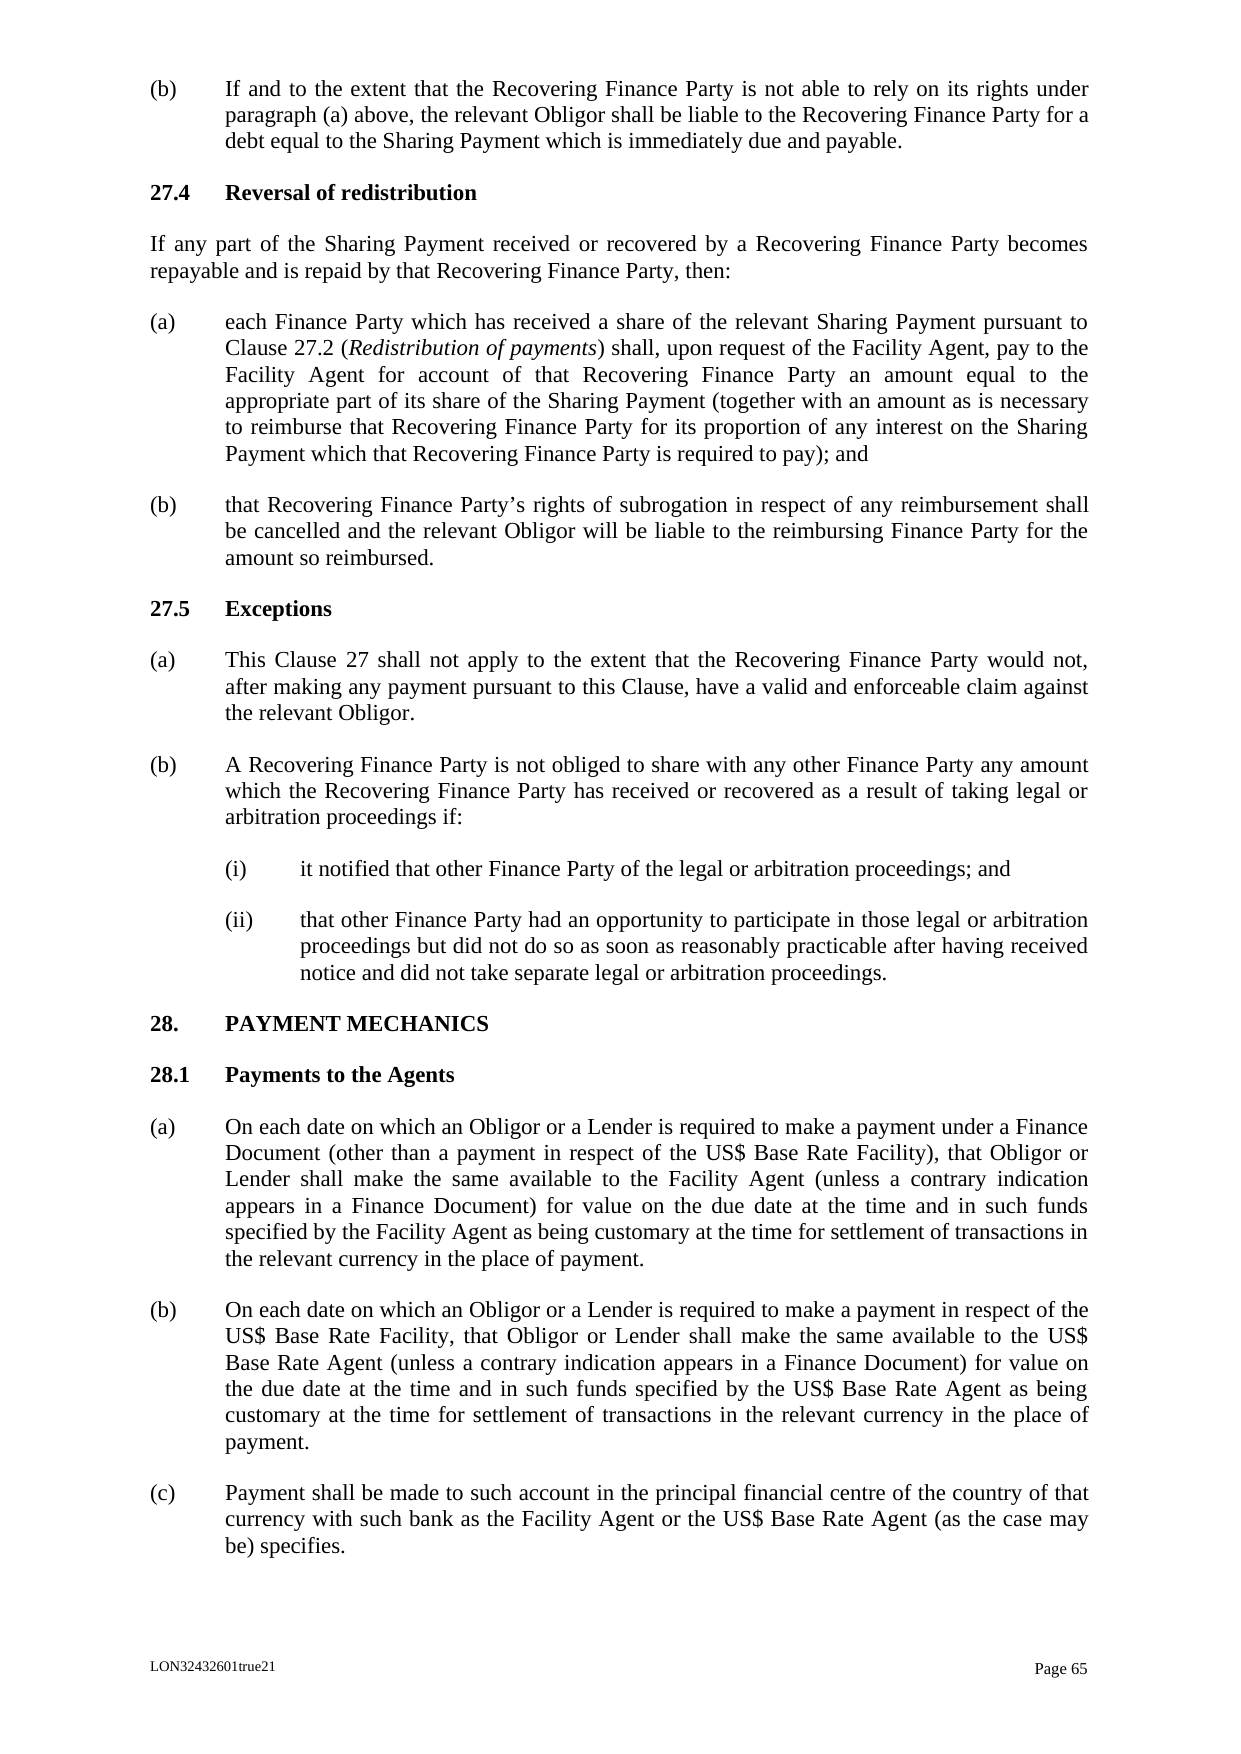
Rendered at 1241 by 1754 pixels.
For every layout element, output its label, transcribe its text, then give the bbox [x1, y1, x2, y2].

text each Finance Party which has received a share of the relevant Sharing Payment pursuant to Clause 27.2 (Redistribution of payments) shall, upon request of the Facility Agent, pay to the Facility Agent for account of that Recovering Finance Party an amount equal to the appropriate part of its share of the Sharing Payment (together with an amount as is necessary to reimburse that Recovering Finance Party for its proportion of any interest on the Sharing Payment which that Recovering Finance Party is required to pay); and [150, 308, 1090, 466]
text PAYMENT MECHANICS [150, 1010, 1090, 1036]
text Payments to the Agents [150, 1061, 1090, 1088]
text A Recovering Finance Party is not obliged to share with any other Finance Party any amount which the Recovering Finance Party has received or recovered as a result of taking legal or arbitration proceedings if: [150, 751, 1090, 830]
text it notified that other Finance Party of the legal or arbitration proceedings; and [225, 855, 1090, 881]
text Exceptions [150, 595, 1090, 622]
text This Clause 27 shall not apply to the extent that the Recovering Finance Party would not, after making any payment pursuant to this Clause, have a valid and enforceable claim against the relevant Obligor. [150, 647, 1090, 726]
text If any part of the Sharing Payment received or recovered by a Recovering Finance Party becomes repayable and is repaid by that Recovering Finance Party, then: [150, 230, 1090, 283]
text On each date on which an Obligor or a Lender is required to make a payment in respect of the US$ Base Rate Facility, that Obligor or Lender shall make the same available to the US$ Base Rate Agent (unless a contrary indication appears in a Finance Document) for value on the due date at the time and in such funds specified by the US$ Base Rate Agent as being customary at the time for settlement of transactions in the relevant currency in the place of payment. [150, 1296, 1090, 1454]
text On each date on which an Obligor or a Lender is required to make a payment under a Finance Document (other than a payment in respect of the US$ Base Rate Facility), that Obligor or Lender shall make the same available to the Facility Agent (unless a contrary indication appears in a Finance Document) for value on the due date at the time and in such funds specified by the Facility Agent as being customary at the time for settlement of transactions in the relevant currency in the place of payment. [150, 1113, 1090, 1271]
text that other Finance Party had an opportunity to participate in those legal or arbitration proceedings but did not do so as soon as reasonably practicable after having received notice and did not take separate legal or arbitration proceedings. [225, 906, 1090, 985]
text If and to the extent that the Recovering Finance Party is not able to rely on its rights under paragraph (a) above, the relevant Obligor shall be liable to the Recovering Finance Party for a debt equal to the Sharing Payment which is immediately due and payable. [150, 75, 1090, 154]
text that Recovering Finance Party’s rights of subrogation in respect of any reimbursement shall be cancelled and the relevant Obligor will be liable to the reimbursing Finance Party for the amount so reimbursed. [150, 491, 1090, 570]
text Payment shall be made to such account in the principal financial centre of the country of that currency with such bank as the Facility Agent or the US$ Base Rate Agent (as the case may be) specifies. [150, 1479, 1090, 1558]
text Reversal of redistribution [150, 179, 1090, 205]
